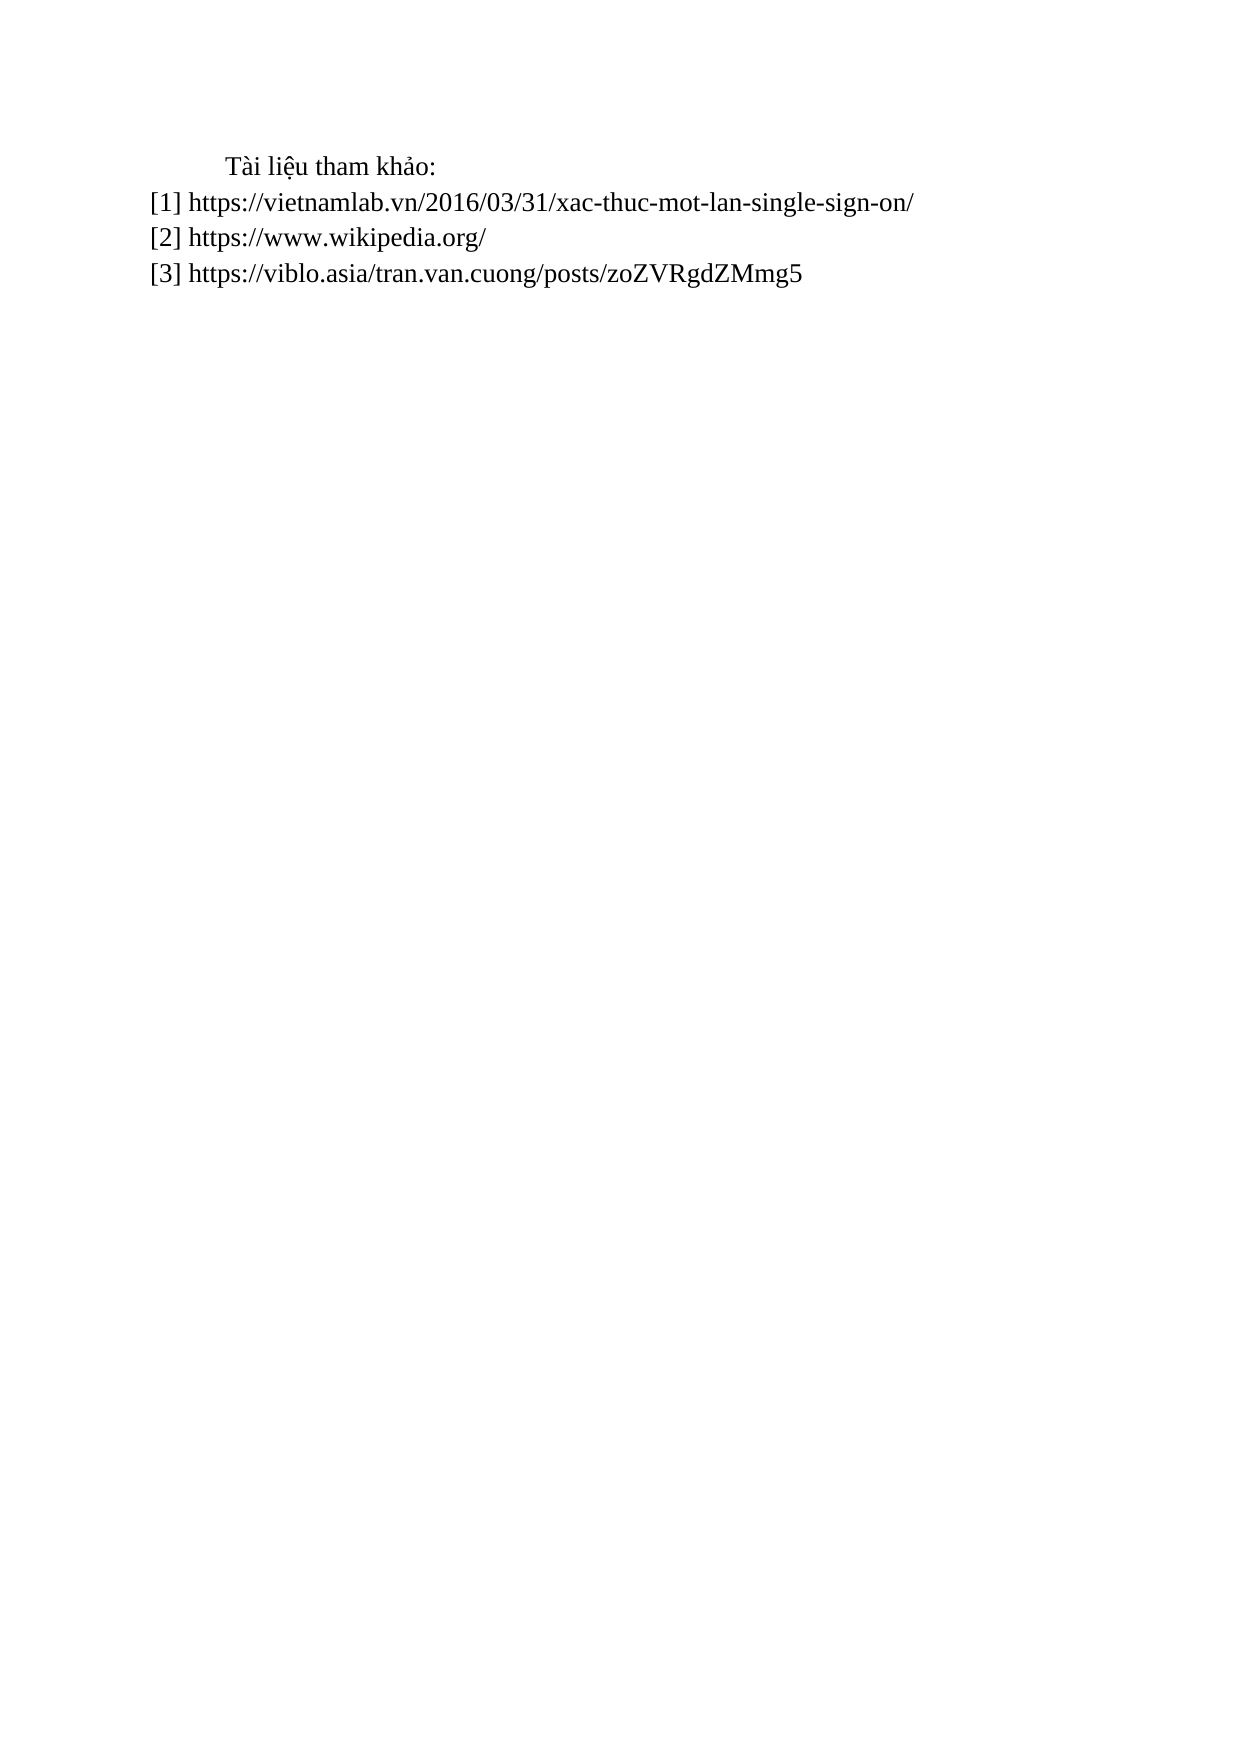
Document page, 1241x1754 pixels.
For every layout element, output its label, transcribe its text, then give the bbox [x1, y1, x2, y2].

text Tài liệu tham khảo: [150, 150, 1090, 181]
text [2] https://www.wikipedia.org/ [150, 221, 1090, 253]
text [1] https://vietnamlab.vn/2016/03/31/xac-thuc-mot-lan-single-sign-on/ [150, 186, 1090, 217]
text [3] https://viblo.asia/tran.van.cuong/posts/zoZVRgdZMmg5 [150, 257, 1090, 288]
